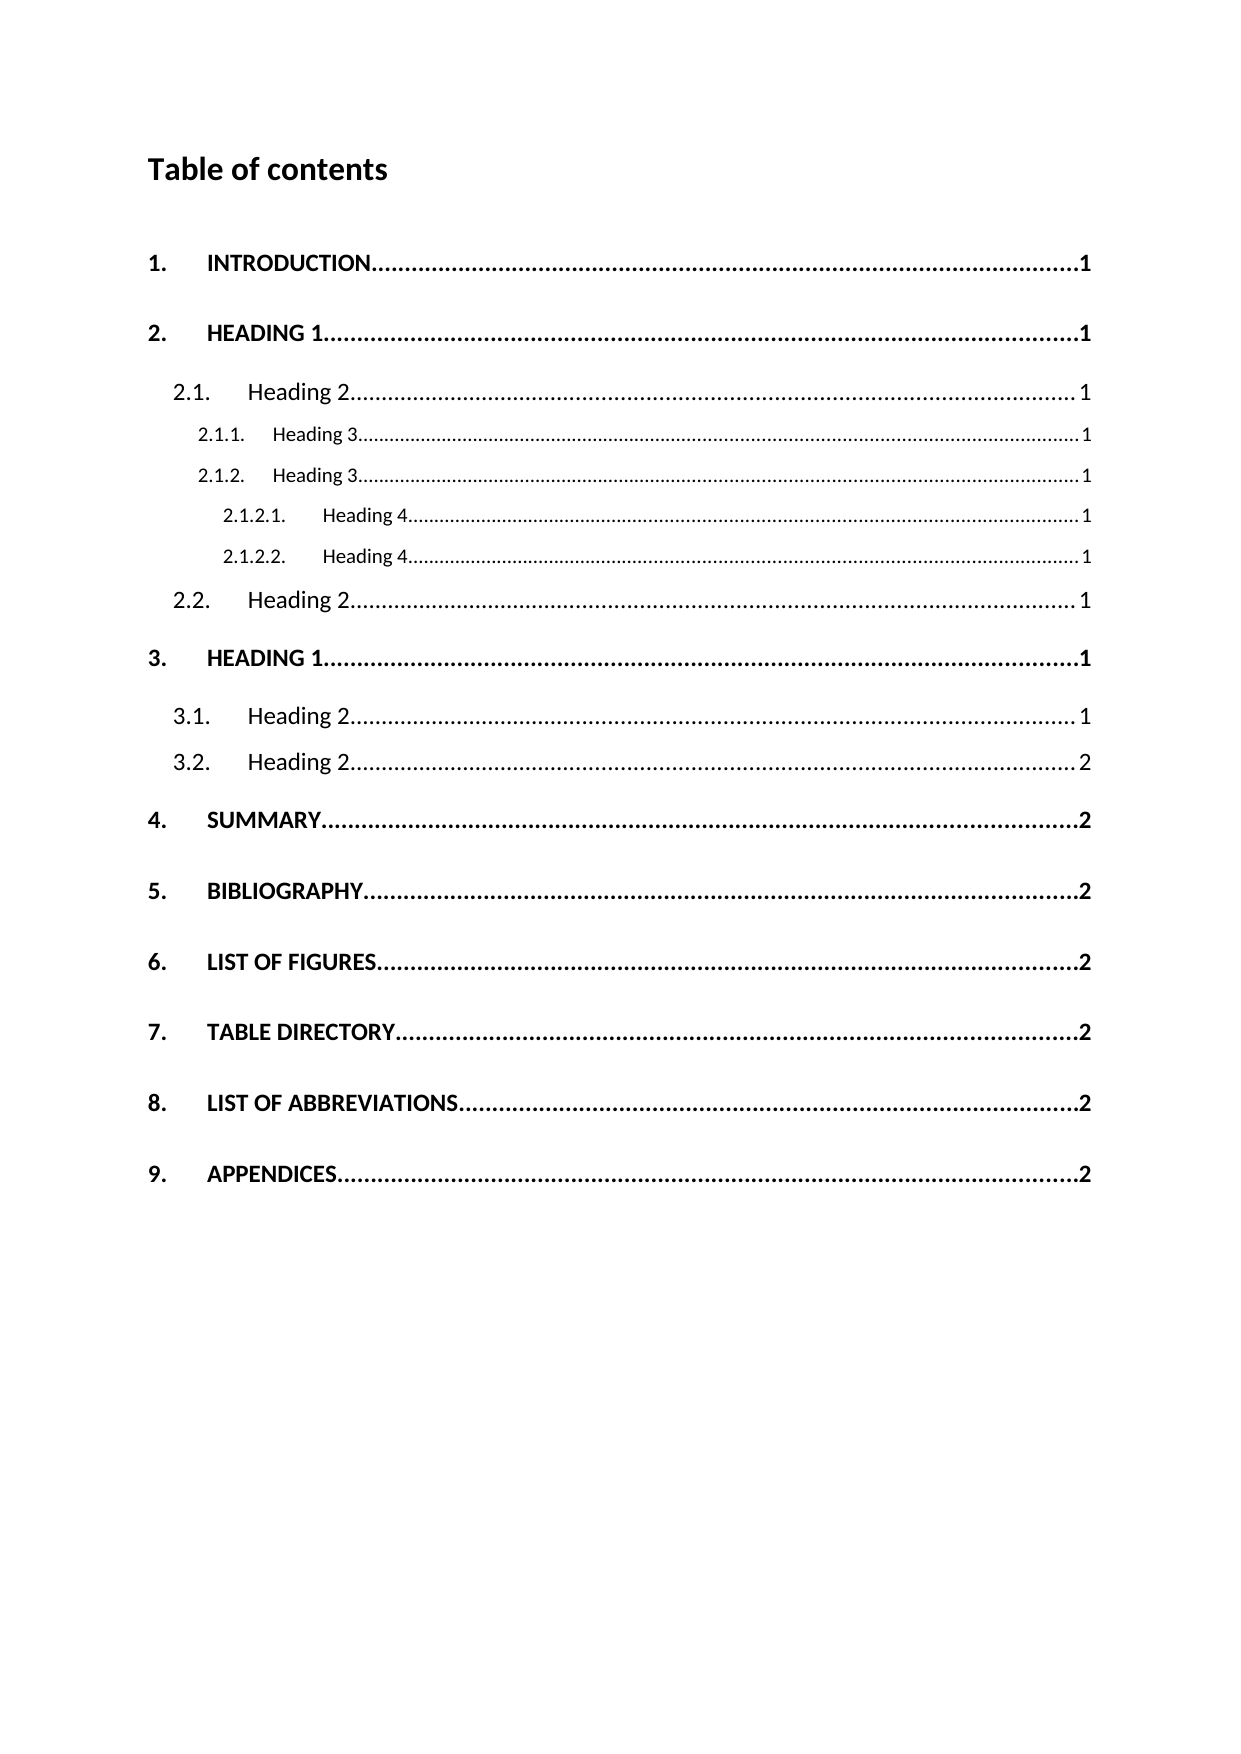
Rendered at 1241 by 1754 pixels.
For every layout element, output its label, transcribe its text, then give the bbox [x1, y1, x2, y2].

text 2.1. Heading 2 1 [173, 376, 1092, 406]
text 2.1.2. Heading 3 1 [198, 462, 1092, 487]
text 2.1.1. Heading 3 1 [198, 421, 1092, 447]
text 7. Table directory 2 [148, 1016, 1092, 1047]
text 1. Introduction 1 [148, 247, 1092, 277]
text 4. Summary 2 [148, 804, 1092, 835]
text 3. Heading 1 1 [148, 642, 1092, 673]
text 5. Bibliography 2 [148, 875, 1092, 906]
text Table of contents [148, 148, 1092, 188]
text 2. Heading 1 1 [148, 317, 1092, 348]
text 8. List of abbreviations 2 [148, 1087, 1092, 1118]
text 6. List of figures 2 [148, 946, 1092, 976]
text 2.2. Heading 2 1 [173, 584, 1092, 614]
text 9. Appendices 2 [148, 1158, 1092, 1188]
text 2.1.2.1. Heading 4 1 [223, 503, 1092, 528]
text 2.1.2.2. Heading 4 1 [223, 543, 1092, 569]
text 3.2. Heading 2 2 [173, 746, 1092, 777]
text 3.1. Heading 2 1 [173, 700, 1092, 731]
